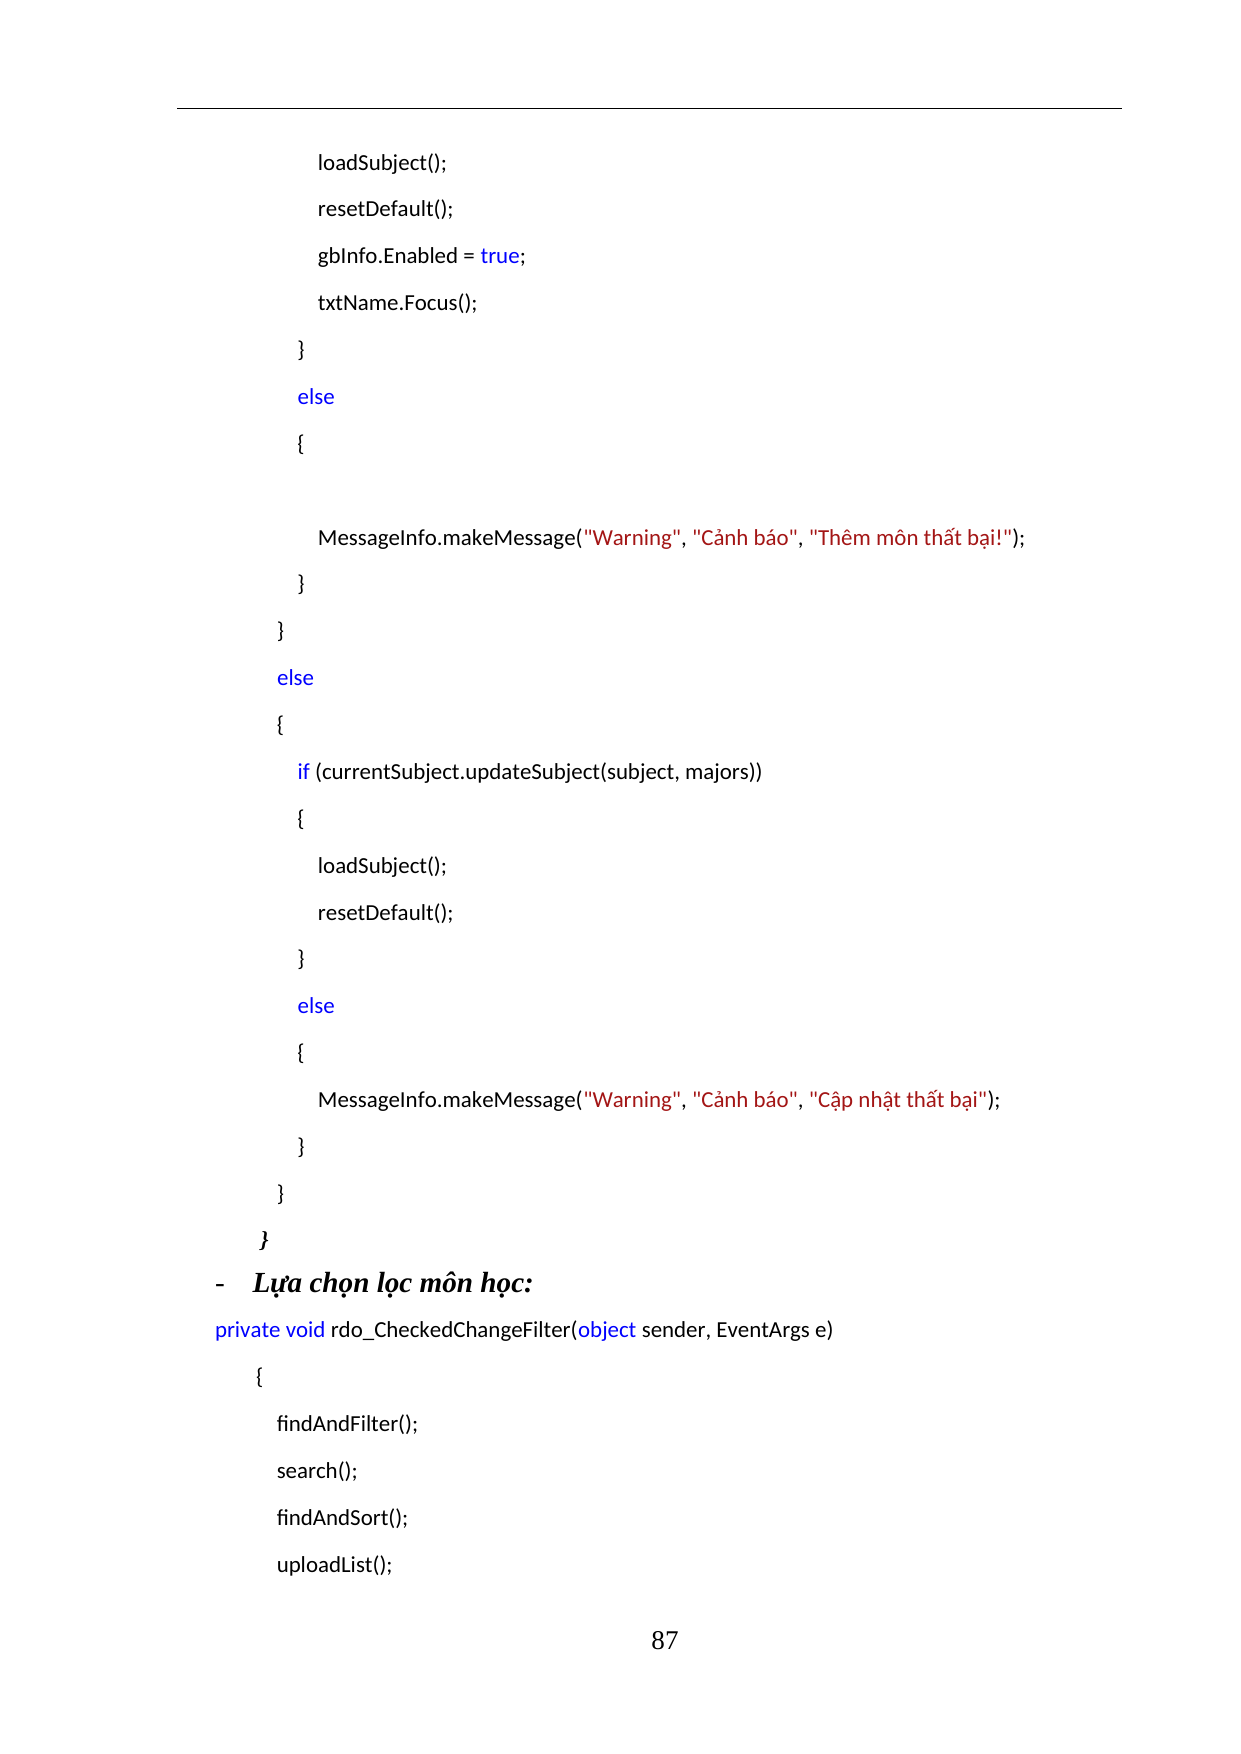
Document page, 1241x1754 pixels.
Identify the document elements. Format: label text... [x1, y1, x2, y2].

text findAndFilter(); [215, 1409, 1122, 1437]
text } [215, 1179, 1122, 1207]
text { [215, 804, 1122, 832]
text private void rdo_CheckedChangeFilter(object sender, EventArgs e) [215, 1316, 1122, 1344]
text if (currentSubject.updateSubject(subject, majors)) [215, 757, 1122, 785]
text { [215, 710, 1122, 738]
text txtName.Focus(); [215, 288, 1122, 316]
text search(); [215, 1456, 1122, 1484]
text resetDefault(); [215, 898, 1122, 926]
text MessageInfo.makeMessage("Warning", "Cảnh báo", "Cập nhật thất bại"); [215, 1085, 1122, 1113]
text gbInfo.Enabled = true; [215, 241, 1122, 269]
text } [215, 944, 1122, 973]
text MessageInfo.makeMessage("Warning", "Cảnh báo", "Thêm môn thất bại!"); [215, 523, 1122, 551]
text } [215, 335, 1122, 363]
text loadSubject(); [215, 851, 1122, 879]
text else [215, 991, 1122, 1019]
text else [215, 382, 1122, 410]
text { [215, 429, 1122, 457]
text { [215, 1362, 1122, 1391]
text uploadList(); [215, 1550, 1122, 1578]
text } [215, 1132, 1122, 1160]
list } [215, 1226, 1122, 1252]
text } [215, 616, 1122, 644]
text { [215, 1038, 1122, 1066]
text resetDefault(); [215, 194, 1122, 223]
text } [215, 569, 1122, 598]
text else [215, 663, 1122, 691]
list Lựa chọn lọc môn học: [215, 1265, 1122, 1299]
text loadSubject(); [215, 148, 1122, 176]
text findAndSort(); [215, 1503, 1122, 1531]
